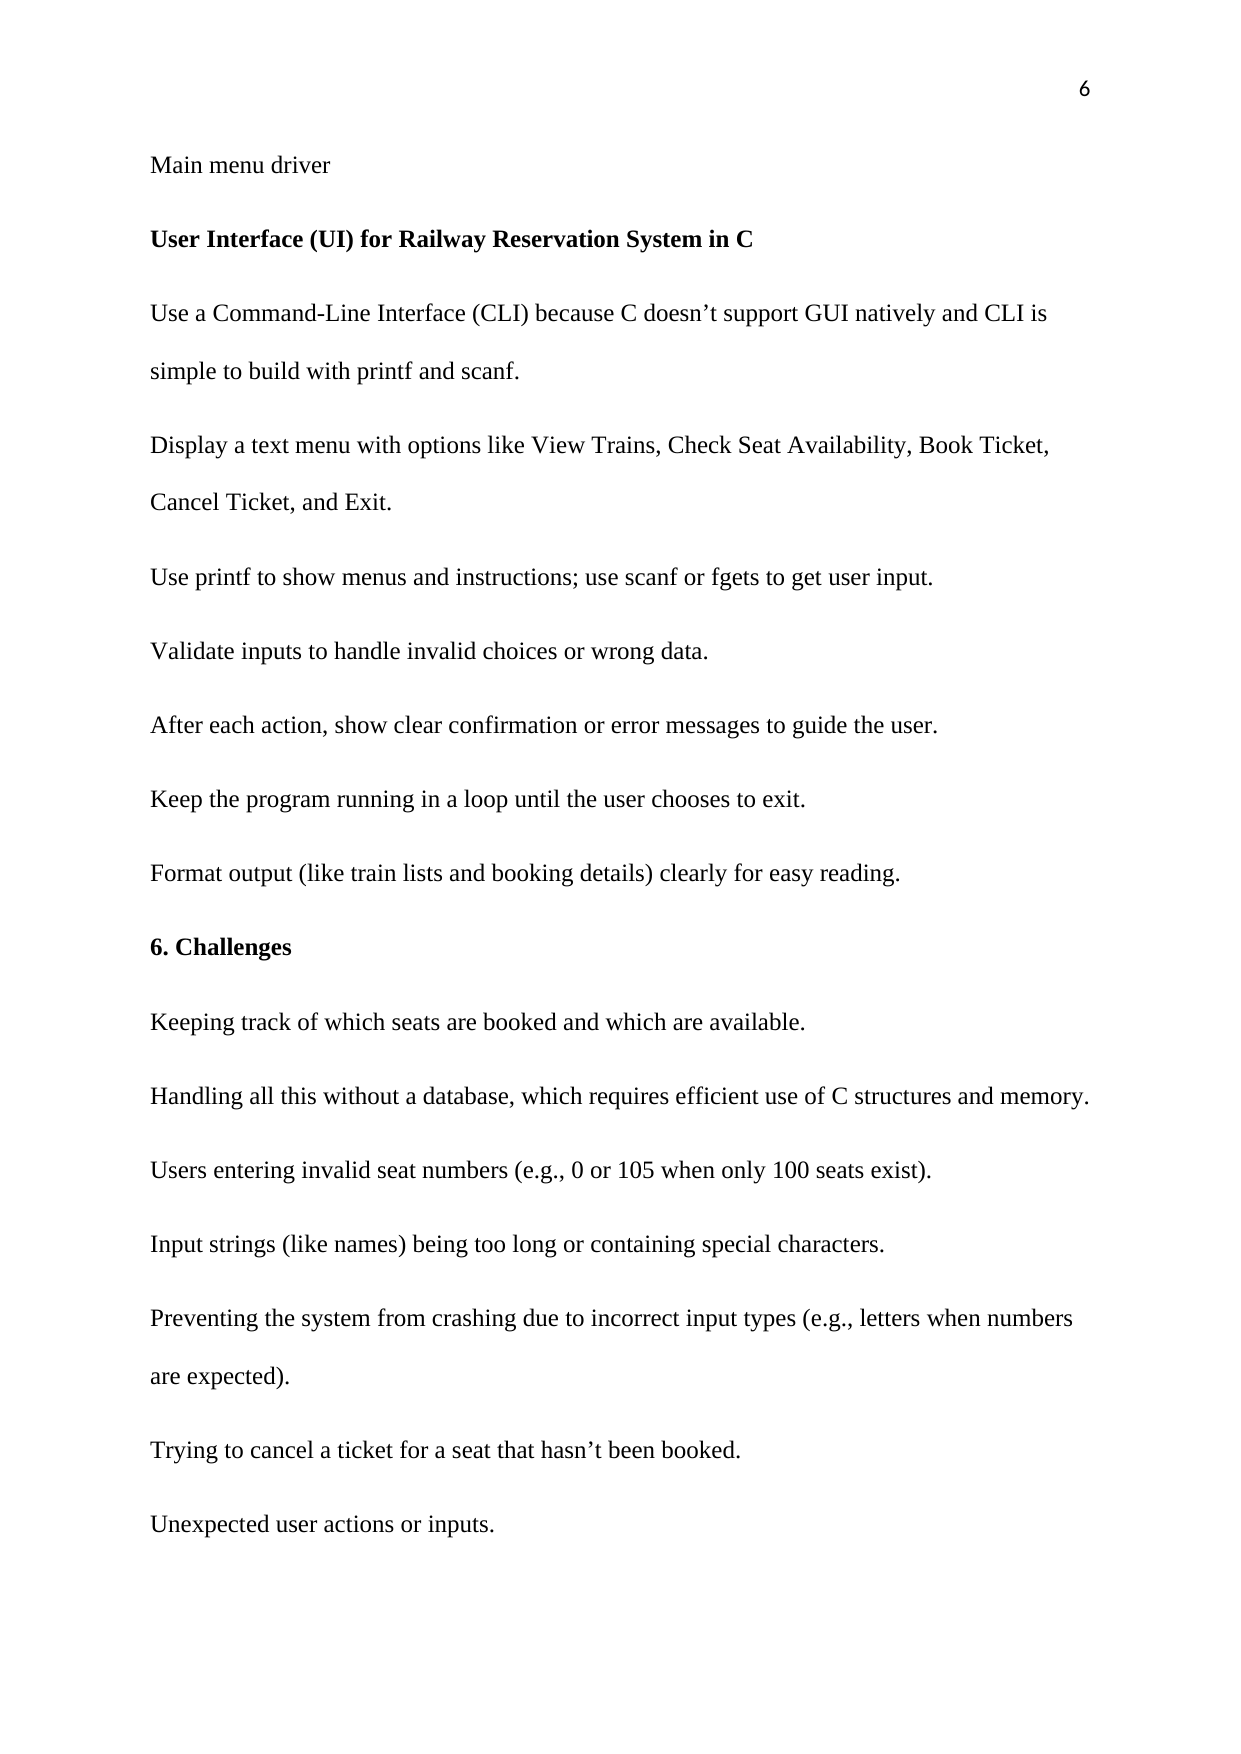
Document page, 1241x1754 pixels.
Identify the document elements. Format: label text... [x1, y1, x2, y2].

text Handling all this without a database, which requires efficient use of C structures and memory. [150, 1081, 1090, 1109]
text Keeping track of which seats are booked and which are available. [150, 1007, 1090, 1035]
text Main menu driver [150, 150, 1090, 179]
text 6. Challenges [150, 932, 1090, 961]
text Preventing the system from crashing due to incorrect input types (e.g., letters when numbers are expected). [150, 1303, 1090, 1389]
text After each action, show clear confirmation or error messages to guide the user. [150, 710, 1090, 739]
text Format output (like train lists and booking details) clearly for easy reading. [150, 858, 1090, 887]
text Input strings (like names) being too long or containing special characters. [150, 1229, 1090, 1258]
text Users entering invalid seat numbers (e.g., 0 or 105 when only 100 seats exist). [150, 1155, 1090, 1184]
text Validate inputs to handle invalid choices or wrong data. [150, 636, 1090, 664]
text Keep the program running in a loop until the user chooses to exit. [150, 784, 1090, 813]
text Use printf to show menus and instructions; use scanf or fgets to get user input. [150, 562, 1090, 590]
text Unexpected user actions or inputs. [150, 1509, 1090, 1538]
text Use a Command-Line Interface (CLI) because C doesn’t support GUI natively and CLI is simple to build with printf and scanf. [150, 298, 1090, 384]
text Trying to cancel a ticket for a seat that hasn’t been booked. [150, 1435, 1090, 1464]
text User Interface (UI) for Railway Reservation System in C [150, 224, 1090, 253]
text Display a text menu with options like View Trains, Check Seat Availability, Book Ticket, Cancel Ticket, and Exit. [150, 430, 1090, 516]
